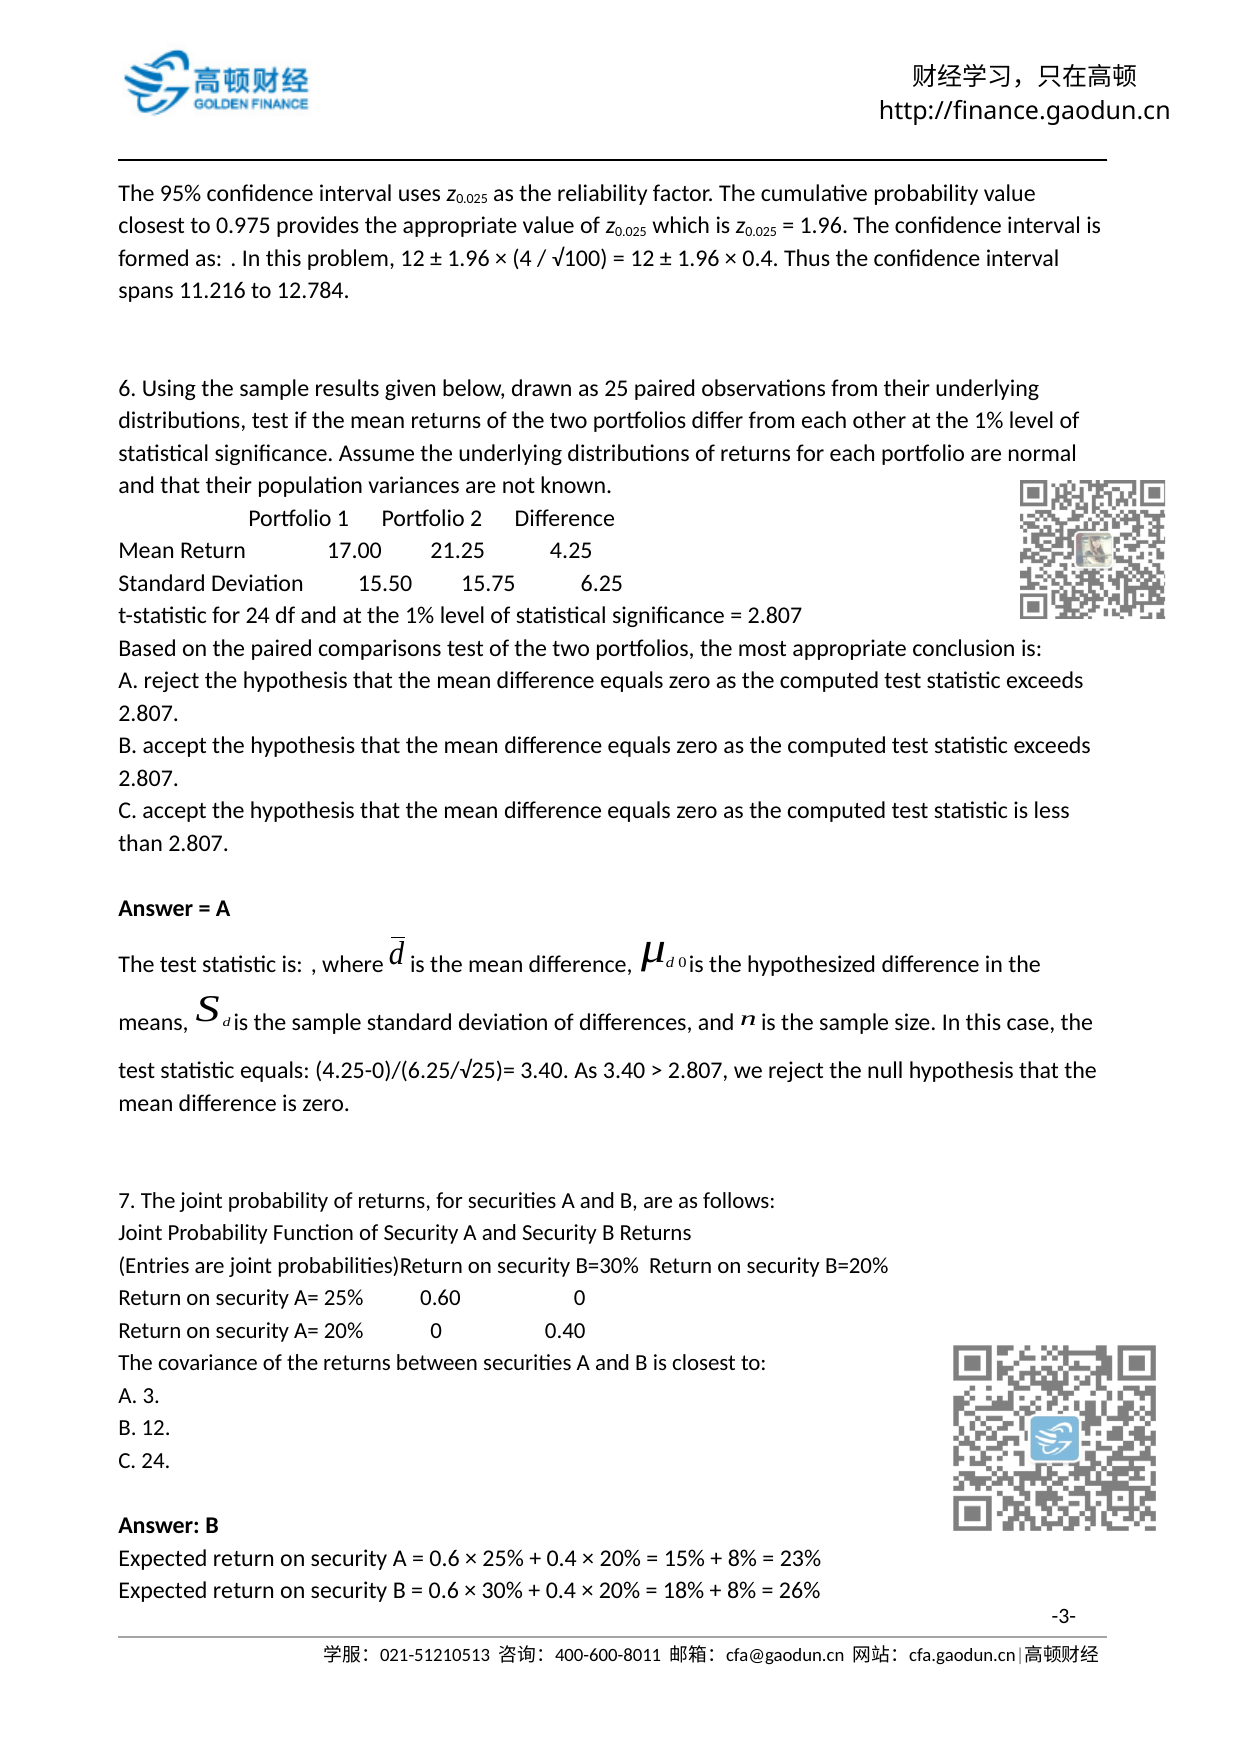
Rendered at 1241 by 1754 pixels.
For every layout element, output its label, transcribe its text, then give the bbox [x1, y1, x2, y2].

text B. accept the hypothesis that the mean difference equals zero as the computed test statistic exceeds 2.807. [118, 728, 1107, 793]
picture [1020, 480, 1166, 619]
text 7. The joint probability of returns, for securities A and B, are as follows: [118, 1183, 1107, 1216]
text The 95% confidence interval uses z0.025 as the reliability factor. The cumulative probability value closest to 0.975 provides the appropriate value of z0.025 which is z0.025 = 1.96. The confidence interval is formed as: . In this problem, 12 ± 1.96 × (4 / √100) = 12 ± 1.96 × 0.4. Thus the confidence interval spans 11.216 to 12.784. [118, 176, 1107, 306]
text Joint Probability Function of Security A and Security B Returns [118, 1216, 1107, 1248]
text (Entries are joint probabilities)Return on security B=30% Return on security B=20% [118, 1248, 1107, 1281]
picture [952, 1345, 1156, 1531]
text Mean Return 17.00 21.25 4.25 [118, 533, 1020, 566]
text B. 12. [118, 1411, 952, 1443]
text Portfolio 1 Portfolio 2 Difference [118, 501, 1020, 533]
text A. reject the hypothesis that the mean difference equals zero as the computed test statistic exceeds 2.807. [118, 663, 1107, 728]
text Return on security A= 25% 0.60 0 [118, 1281, 1107, 1313]
text 6. Using the sample results given below, drawn as 25 paired observations from their underlying distributions, test if the mean returns of the two portfolios differ from each other at the 1% level of statistical significance. Assume the underlying distributions of returns for each portfolio are normal and that their population variances are not known. [118, 371, 1107, 501]
text Expected return on security B = 0.6 × 30% + 0.4 × 20% = 18% + 8% = 26% [118, 1573, 1107, 1606]
text C. 24. [118, 1443, 952, 1476]
picture [114, 43, 321, 121]
text Standard Deviation 15.50 15.75 6.25 [118, 566, 1020, 598]
text Answer: B [118, 1508, 1107, 1541]
text A. 3. [118, 1378, 952, 1411]
text Return on security A= 20% 0 0.40 [118, 1313, 1107, 1346]
text Based on the paired comparisons test of the two portfolios, the most appropriate conclusion is: [118, 631, 1107, 663]
text Answer = A [118, 891, 1107, 923]
text The test statistic is: , where is the mean difference, is the hypothesized difference in the means, is the sample standard deviation of differences, and is the sample size. In this case, the test statistic equals: (4.25-0)/(6.25/√25)= 3.40. As 3.40 > 2.807, we reject the null hypothesis that the mean difference is zero. [118, 923, 1107, 1118]
text t-statistic for 24 df and at the 1% level of statistical significance = 2.807 [118, 598, 1107, 631]
text The covariance of the returns between securities A and B is closest to: [118, 1346, 952, 1378]
text Expected return on security A = 0.6 × 25% + 0.4 × 20% = 15% + 8% = 23% [118, 1541, 1107, 1573]
text C. accept the hypothesis that the mean difference equals zero as the computed test statistic is less than 2.807. [118, 793, 1107, 858]
